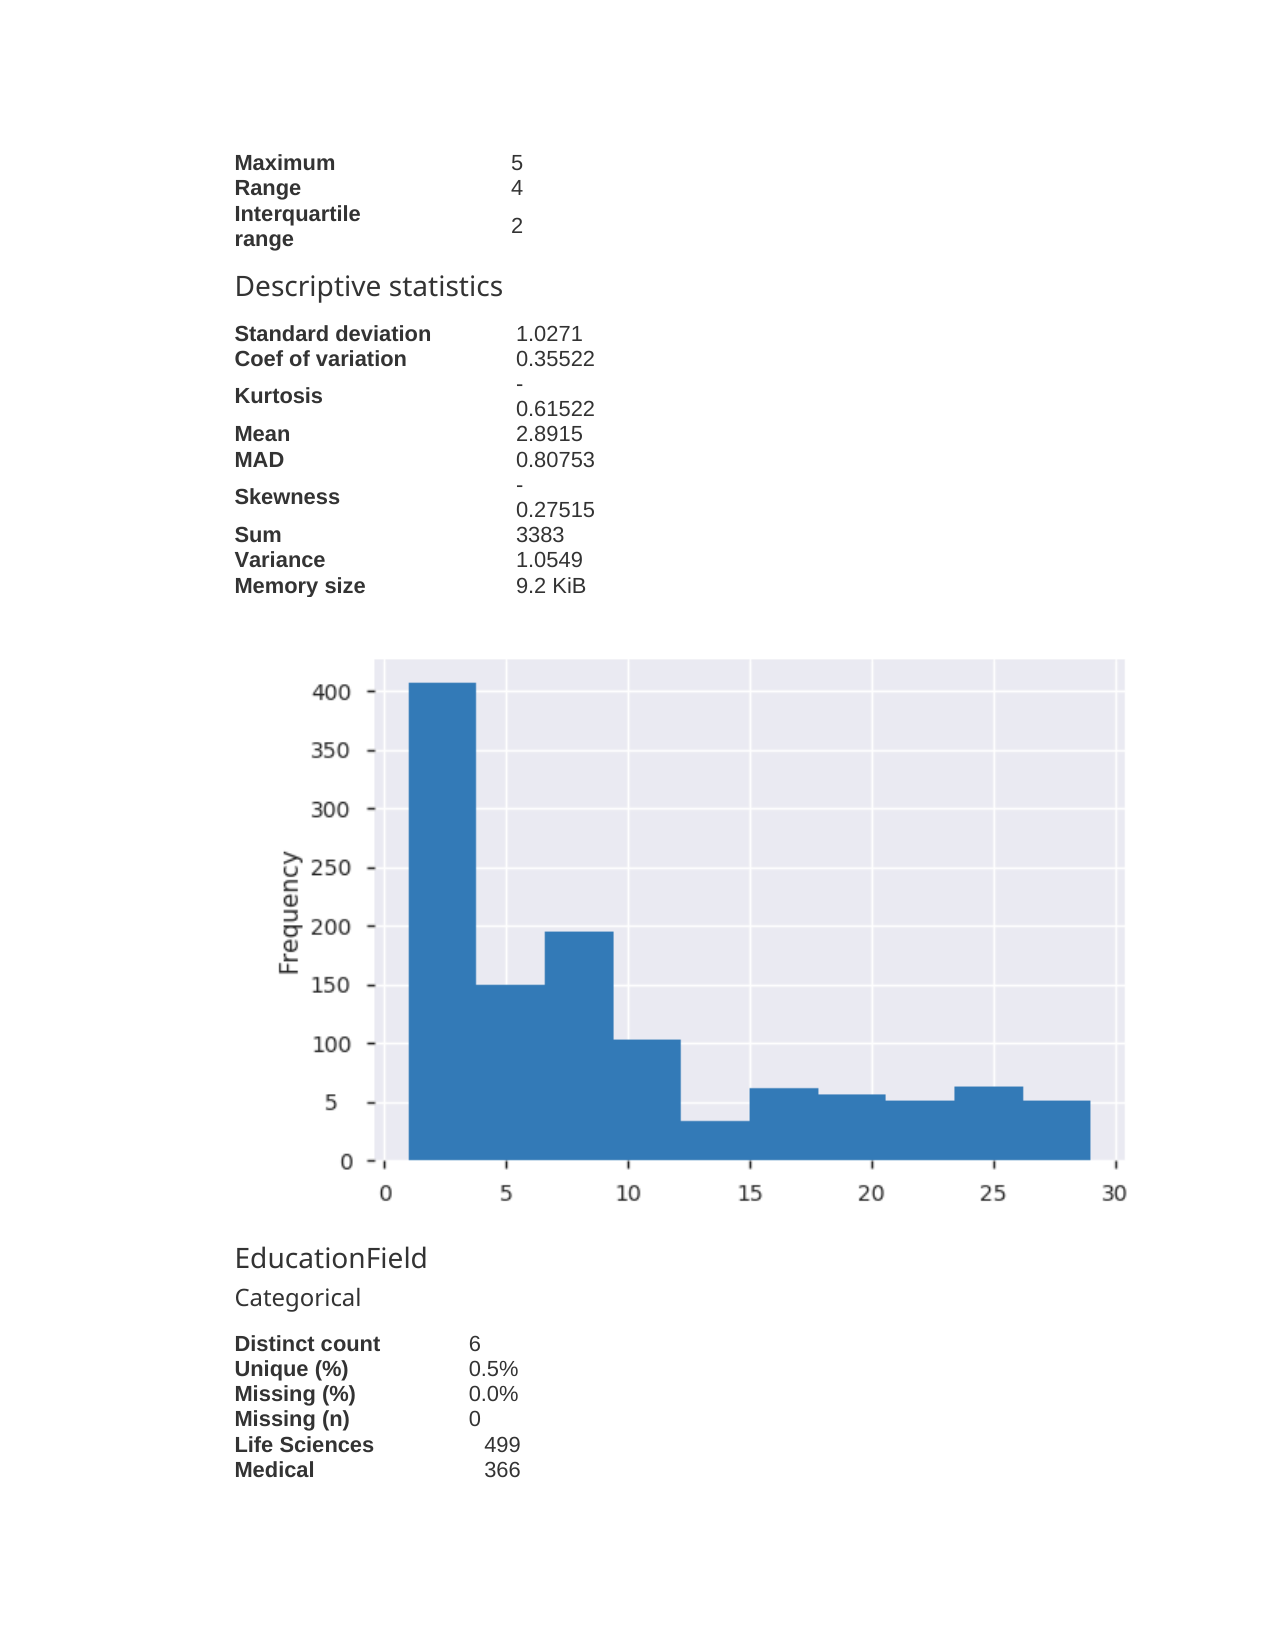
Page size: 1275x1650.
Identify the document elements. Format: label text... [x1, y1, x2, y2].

table_header Distinct count [150, 1331, 384, 1356]
table_cell 4 [426, 175, 523, 200]
table_header Standard deviation [150, 320, 431, 346]
table_cell 9.2 KiB [431, 573, 602, 597]
table_cell 0.5% [384, 1356, 521, 1381]
table_cell -0.27515 [431, 472, 602, 522]
table_cell Interquartile range [150, 200, 426, 251]
table_cell 0.80753 [431, 446, 602, 472]
table_header 6 [384, 1331, 521, 1356]
table_cell MAD [150, 446, 431, 472]
table_cell -0.61522 [431, 371, 602, 421]
table_cell 366 [400, 1457, 521, 1482]
table_cell 0.0% [384, 1381, 521, 1406]
table_cell Maximum [150, 150, 426, 175]
table_header Life Sciences [150, 1431, 400, 1457]
table_cell Skewness [150, 472, 431, 522]
table_cell Kurtosis [150, 371, 431, 421]
table_cell 2.8915 [431, 421, 602, 446]
table_header 1.0271 [431, 320, 602, 346]
table_cell 5 [426, 150, 523, 175]
table_cell Coef of variation [150, 346, 431, 371]
table_cell 2 [426, 200, 523, 251]
picture [234, 597, 1172, 1223]
table_cell 0 [384, 1406, 521, 1431]
table_header 499 [400, 1431, 521, 1457]
text Descriptive statistics [234, 266, 1125, 305]
table_cell Missing (n) [150, 1406, 384, 1431]
table_cell 1.0549 [431, 547, 602, 572]
table_cell Medical [150, 1457, 400, 1482]
table_cell Range [150, 175, 426, 200]
table_cell Mean [150, 421, 431, 446]
table_cell Variance [150, 547, 431, 572]
text EducationField Categorical [234, 1238, 1125, 1315]
table_cell 0.35522 [431, 346, 602, 371]
table_cell Unique (%) [150, 1356, 384, 1381]
table_cell 3383 [431, 522, 602, 547]
table_cell Missing (%) [150, 1381, 384, 1406]
table_cell Memory size [150, 573, 431, 598]
table_cell Sum [150, 522, 431, 547]
